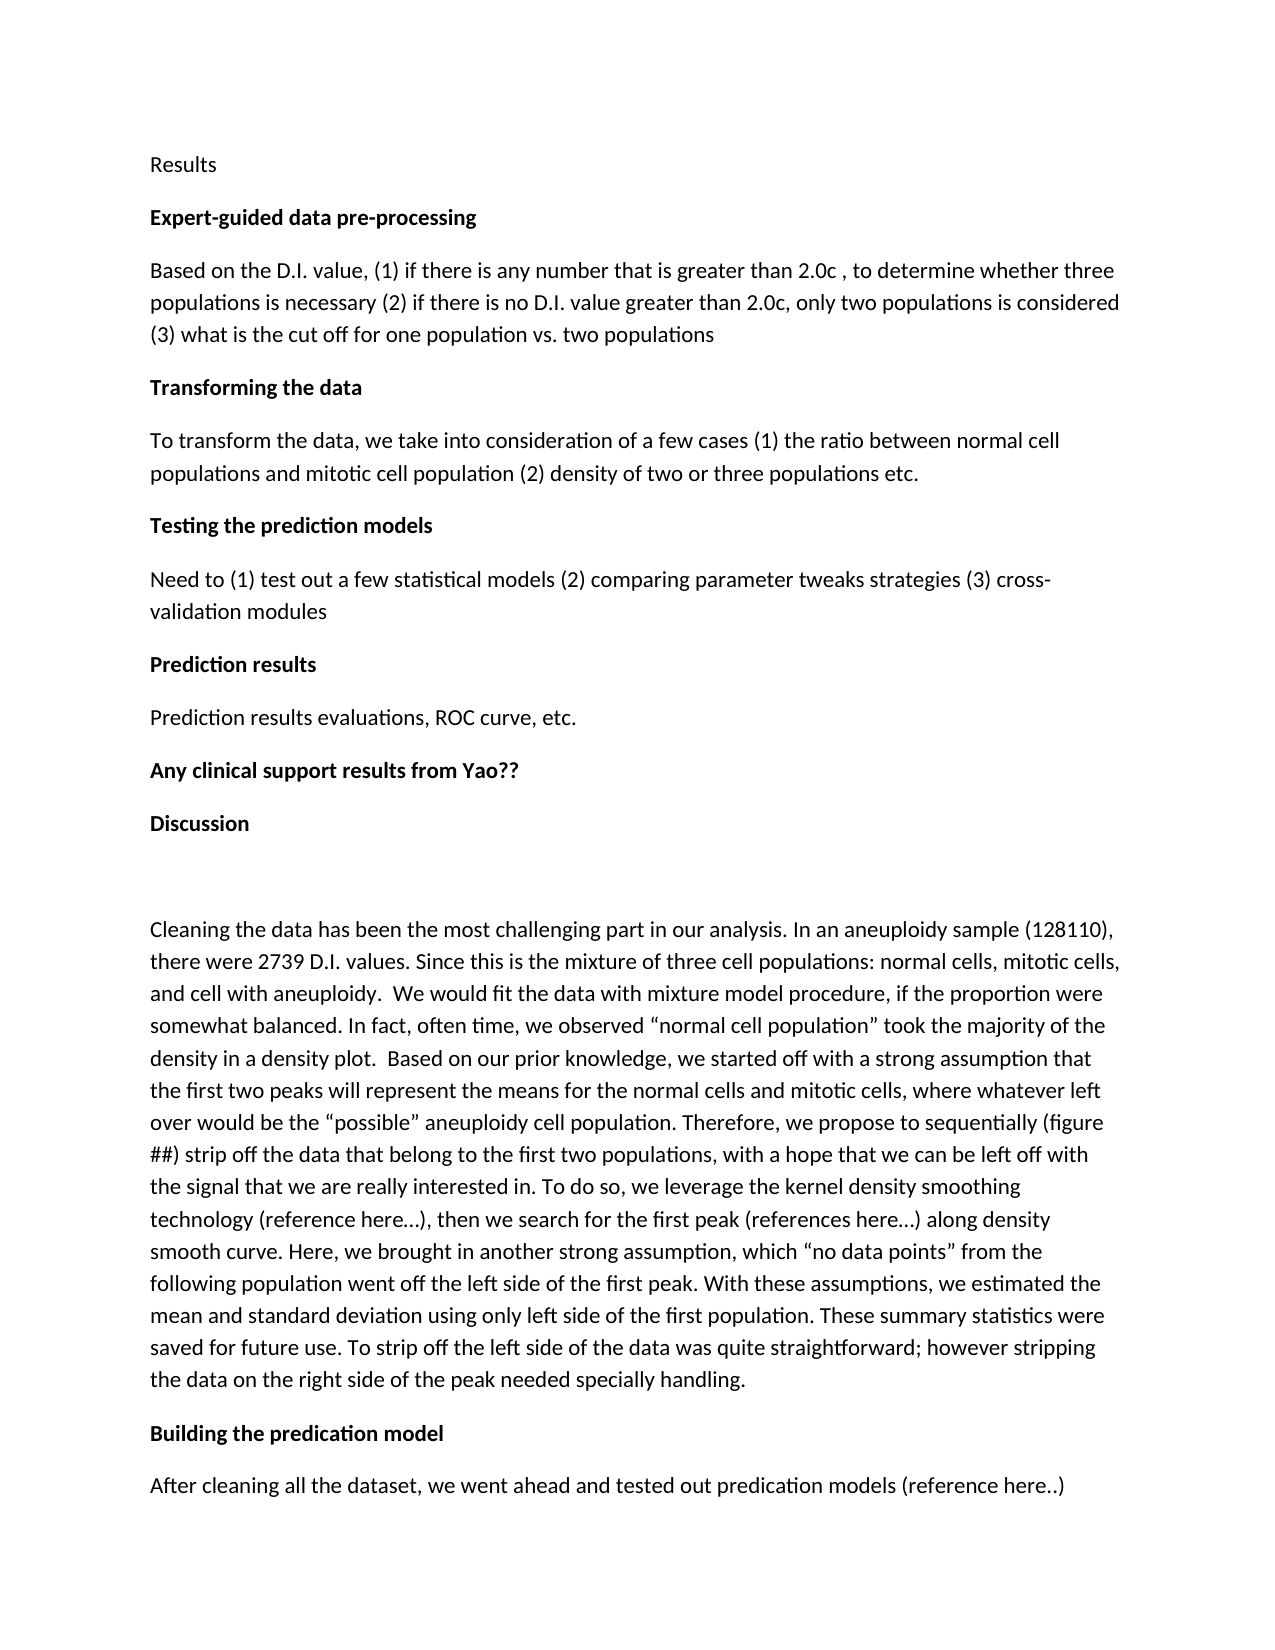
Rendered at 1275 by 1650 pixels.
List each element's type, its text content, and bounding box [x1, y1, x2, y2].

text Transforming the data [150, 373, 1125, 401]
text Prediction results [150, 650, 1125, 678]
text Results [150, 150, 1125, 178]
text To transform the data, we take into consideration of a few cases (1) the ratio between normal cell populations and mitotic cell population (2) density of two or three populations etc. [150, 426, 1125, 487]
text Expert-guided data pre-processing [150, 203, 1125, 231]
text Building the predication model [150, 1419, 1125, 1447]
text Cleaning the data has been the most challenging part in our analysis. In an aneuploidy sample (128110), there were 2739 D.I. values. Since this is the mixture of three cell populations: normal cells, mitotic cells, and cell with aneuploidy. We would fit the data with mixture model procedure, if the proportion were somewhat balanced. In fact, often time, we observed “normal cell population” took the majority of the density in a density plot. Based on our prior knowledge, we started off with a strong assumption that the first two peaks will represent the means for the normal cells and mitotic cells, where whatever left over would be the “possible” aneuploidy cell population. Therefore, we propose to sequentially (figure ##) strip off the data that belong to the first two populations, with a hope that we can be left off with the signal that we are really interested in. To do so, we leverage the kernel density smoothing technology (reference here…), then we search for the first peak (references here…) along density smooth curve. Here, we brought in another strong assumption, which “no data points” from the following population went off the left side of the first peak. With these assumptions, we estimated the mean and standard deviation using only left side of the first population. These summary statistics were saved for future use. To strip off the left side of the data was quite straightforward; however stripping the data on the right side of the peak needed specially handling. [150, 915, 1125, 1394]
text After cleaning all the dataset, we went ahead and tested out predication models (reference here..) [150, 1472, 1125, 1500]
text Based on the D.I. value, (1) if there is any number that is greater than 2.0c , to determine whether three populations is necessary (2) if there is no D.I. value greater than 2.0c, only two populations is considered (3) what is the cut off for one population vs. two populations [150, 256, 1125, 348]
text Any clinical support results from Yao?? [150, 756, 1125, 784]
text Testing the prediction models [150, 512, 1125, 540]
text Prediction results evaluations, ROC curve, etc. [150, 703, 1125, 731]
text Need to (1) test out a few statistical models (2) comparing parameter tweaks strategies (3) cross-validation modules [150, 565, 1125, 625]
text Discussion [150, 809, 1125, 837]
